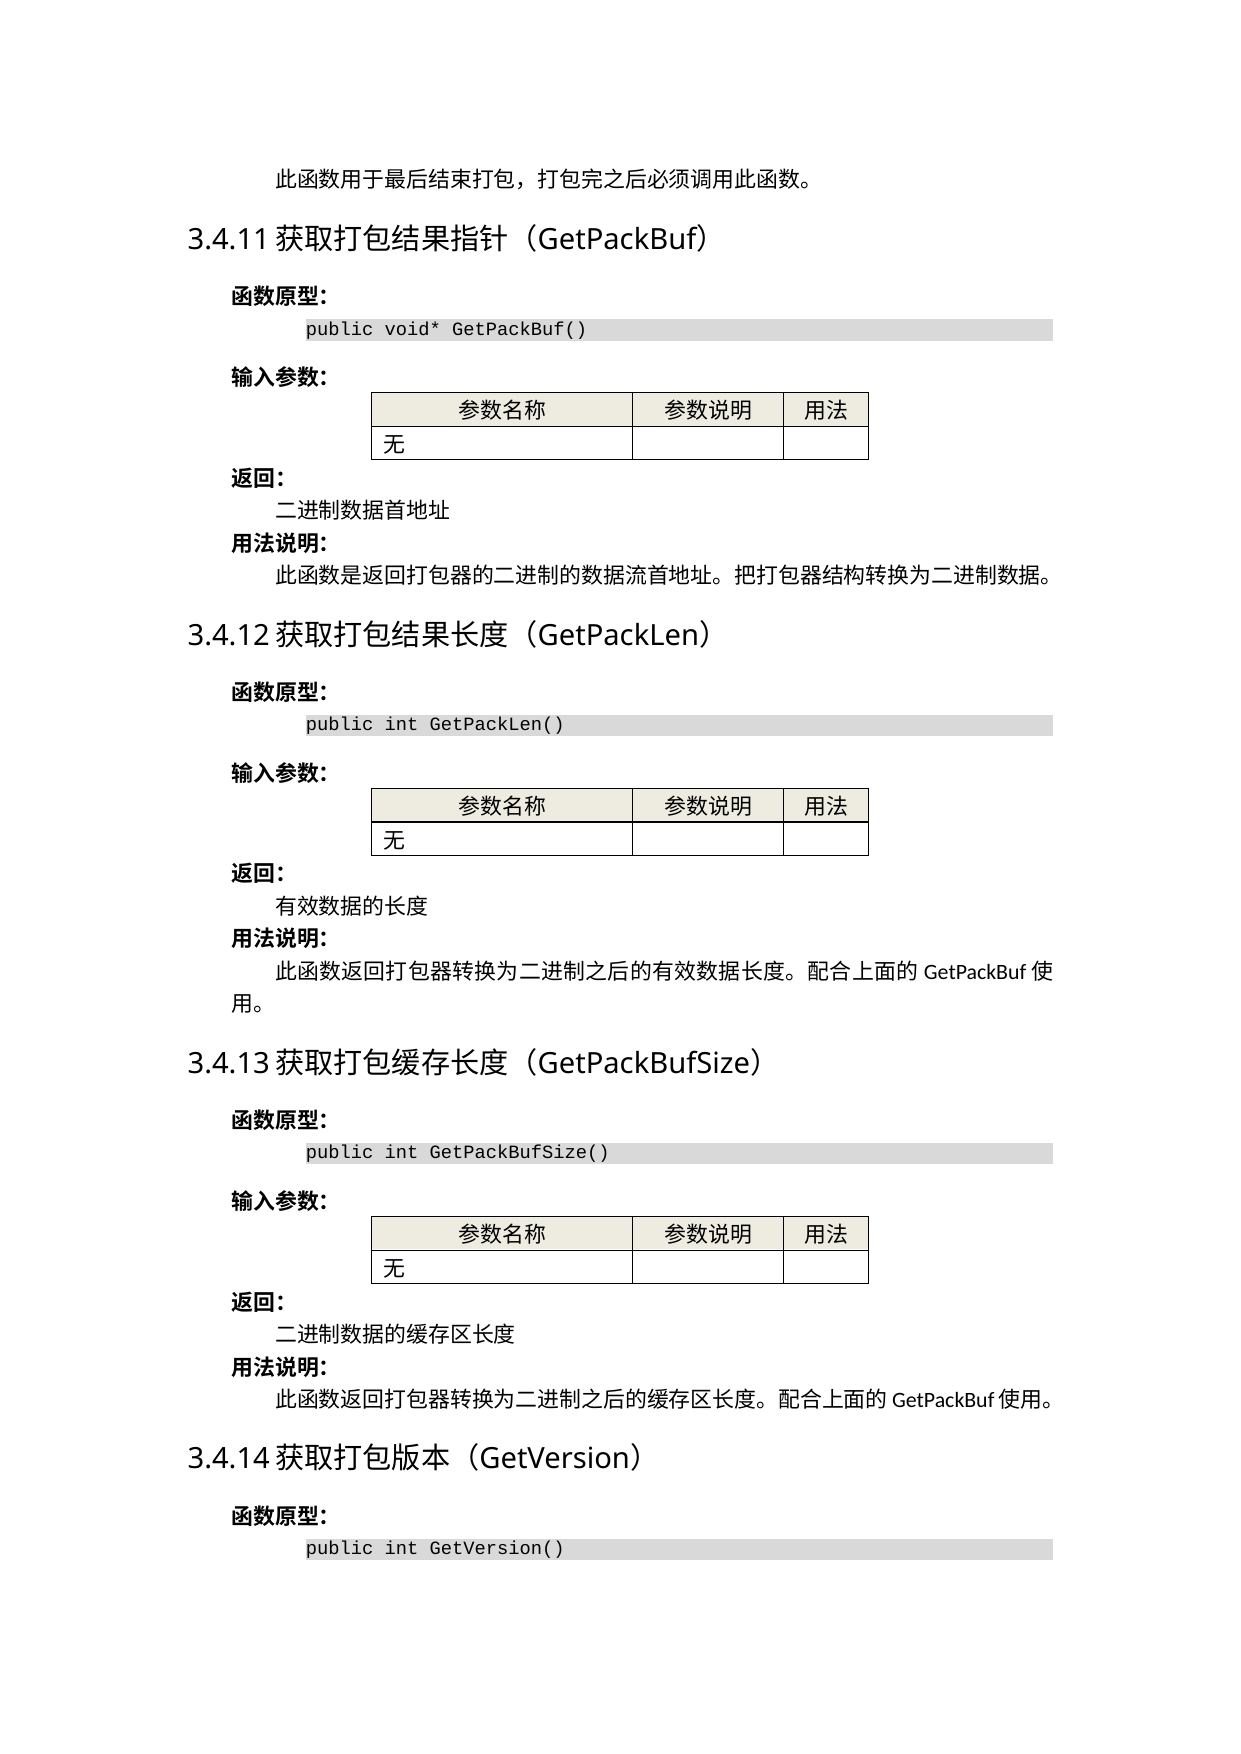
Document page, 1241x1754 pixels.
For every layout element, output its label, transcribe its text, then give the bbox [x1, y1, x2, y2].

text 函数原型： [231, 278, 1053, 311]
text 返回： [231, 1284, 1053, 1317]
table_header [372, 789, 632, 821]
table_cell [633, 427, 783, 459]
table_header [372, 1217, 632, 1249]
text 此函数是返回打包器的二进制的数据流首地址。把打包器结构转换为二进制数据。 [231, 558, 1053, 590]
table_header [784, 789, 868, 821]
subtitle 获取打包结果长度（GetPackLen） [187, 611, 1053, 653]
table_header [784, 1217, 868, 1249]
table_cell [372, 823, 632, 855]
subtitle 获取打包结果指针（GetPackBuf） [187, 215, 1053, 258]
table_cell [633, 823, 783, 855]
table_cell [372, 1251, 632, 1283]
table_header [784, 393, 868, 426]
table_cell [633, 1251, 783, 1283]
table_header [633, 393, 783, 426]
subtitle 获取打包版本（GetVersion） [187, 1435, 1053, 1477]
text 函数原型： [231, 674, 1053, 707]
text 返回： [231, 460, 1053, 493]
text 返回： [231, 856, 1053, 888]
text 函数原型： [231, 1102, 1053, 1135]
text 输入参数： [231, 1183, 1053, 1216]
text public int GetPackLen() [306, 715, 1053, 736]
text 此函数返回打包器转换为二进制之后的缓存区长度。配合上面的GetPackBuf使用。 [231, 1382, 1053, 1414]
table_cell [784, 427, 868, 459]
text 用法说明： [231, 1349, 1053, 1382]
text 函数原型： [231, 1498, 1053, 1531]
text 二进制数据首地址 [231, 493, 1053, 525]
text 二进制数据的缓存区长度 [231, 1317, 1053, 1349]
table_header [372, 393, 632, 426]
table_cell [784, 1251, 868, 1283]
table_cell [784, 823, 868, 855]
text 输入参数： [231, 755, 1053, 788]
text 用法说明： [231, 525, 1053, 558]
text 此函数返回打包器转换为二进制之后的有效数据长度。配合上面的GetPackBuf使用。 [231, 953, 1053, 1018]
text 用法说明： [231, 921, 1053, 953]
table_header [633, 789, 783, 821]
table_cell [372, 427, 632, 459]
text 此函数用于最后结束打包，打包完之后必须调用此函数。 [231, 162, 1053, 194]
text 有效数据的长度 [231, 888, 1053, 921]
text public int GetVersion() [306, 1539, 1053, 1560]
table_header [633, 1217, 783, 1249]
text public int GetPackBufSize() [306, 1143, 1053, 1164]
text 输入参数： [231, 359, 1053, 392]
text public void* GetPackBuf() [306, 319, 1053, 341]
subtitle 获取打包缓存长度（GetPackBufSize） [187, 1039, 1053, 1082]
